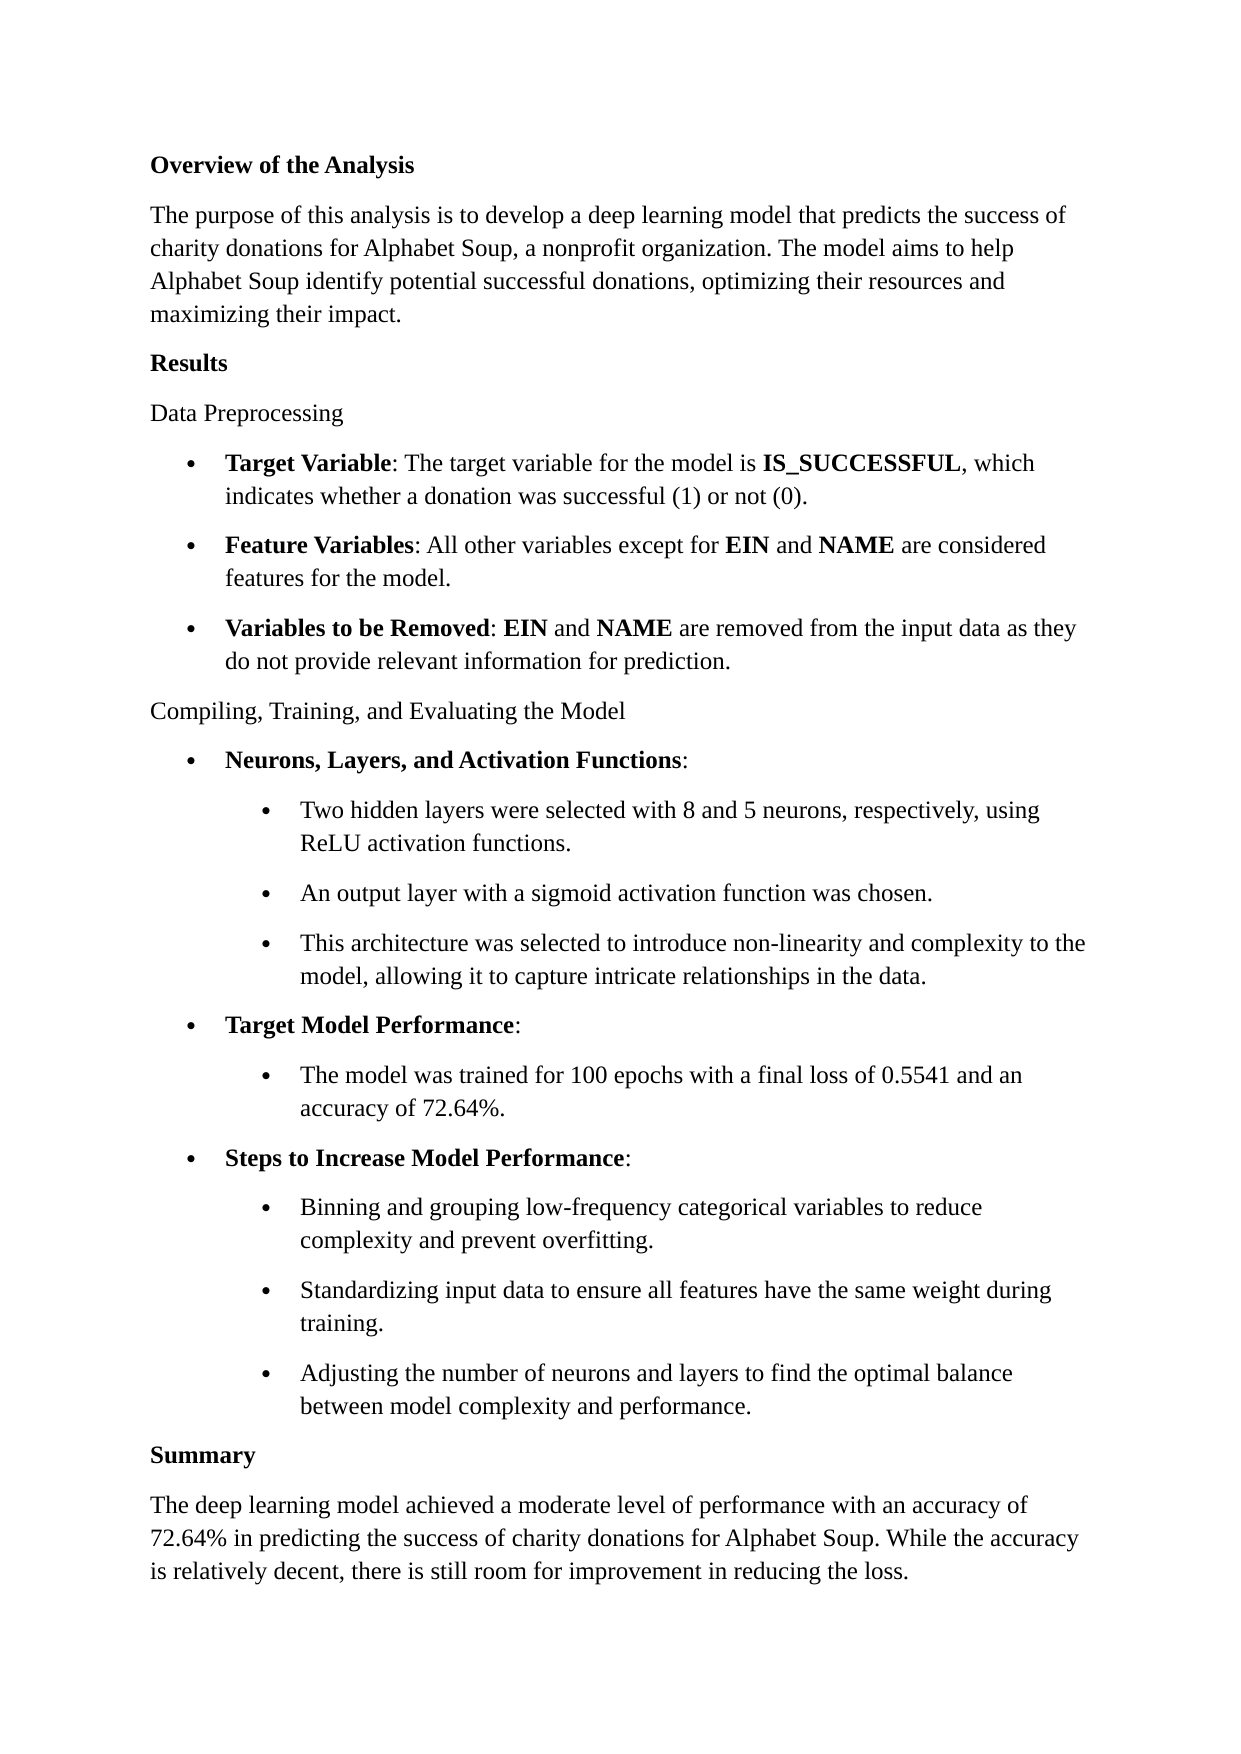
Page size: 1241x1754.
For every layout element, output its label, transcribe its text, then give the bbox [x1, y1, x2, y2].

text Data Preprocessing [150, 398, 1090, 427]
list Binning and grouping low-frequency categorical variables to reduce complexity and prevent overfitting. [262, 1192, 1090, 1254]
list Feature Variables: All other variables except for EIN and NAME are considered features for the model. [187, 531, 1090, 592]
text Summary [150, 1441, 1090, 1469]
list Target Variable: The target variable for the model is IS_SUCCESSFUL, which indicates whether a donation was successful (1) or not (0). [187, 448, 1090, 509]
list Variables to be Removed: EIN and NAME are removed from the input data as they do not provide relevant information for prediction. [187, 613, 1090, 675]
list This architecture was selected to introduce non-linearity and complexity to the model, allowing it to capture intricate relationships in the data. [262, 928, 1090, 989]
text Results [150, 348, 1090, 377]
text The deep learning model achieved a moderate level of performance with an accuracy of 72.64% in predicting the success of charity donations for Alphabet Soup. While the accuracy is relatively decent, there is still room for improvement in reducing the loss. [150, 1490, 1090, 1585]
list Steps to Increase Model Performance: [187, 1143, 1090, 1172]
text The purpose of this analysis is to develop a deep learning model that predicts the success of charity donations for Alphabet Soup, a nonprofit organization. The model aims to help Alphabet Soup identify potential successful donations, optimizing their resources and maximizing their impact. [150, 200, 1090, 327]
text Compiling, Training, and Evaluating the Model [150, 696, 1090, 725]
text Overview of the Analysis [150, 150, 1090, 179]
list The model was trained for 100 epochs with a final loss of 0.5541 and an accuracy of 72.64%. [262, 1060, 1090, 1122]
list Target Model Performance: [187, 1010, 1090, 1039]
list Standardizing input data to ensure all features have the same weight during training. [262, 1275, 1090, 1337]
list Adjusting the number of neurons and layers to find the optimal balance between model complexity and performance. [262, 1358, 1090, 1420]
list Two hidden layers were selected with 8 and 5 neurons, respectively, using ReLU activation functions. [262, 795, 1090, 857]
list Neurons, Layers, and Activation Functions: [187, 746, 1090, 774]
list An output layer with a sigmoid activation function was chosen. [262, 878, 1090, 907]
